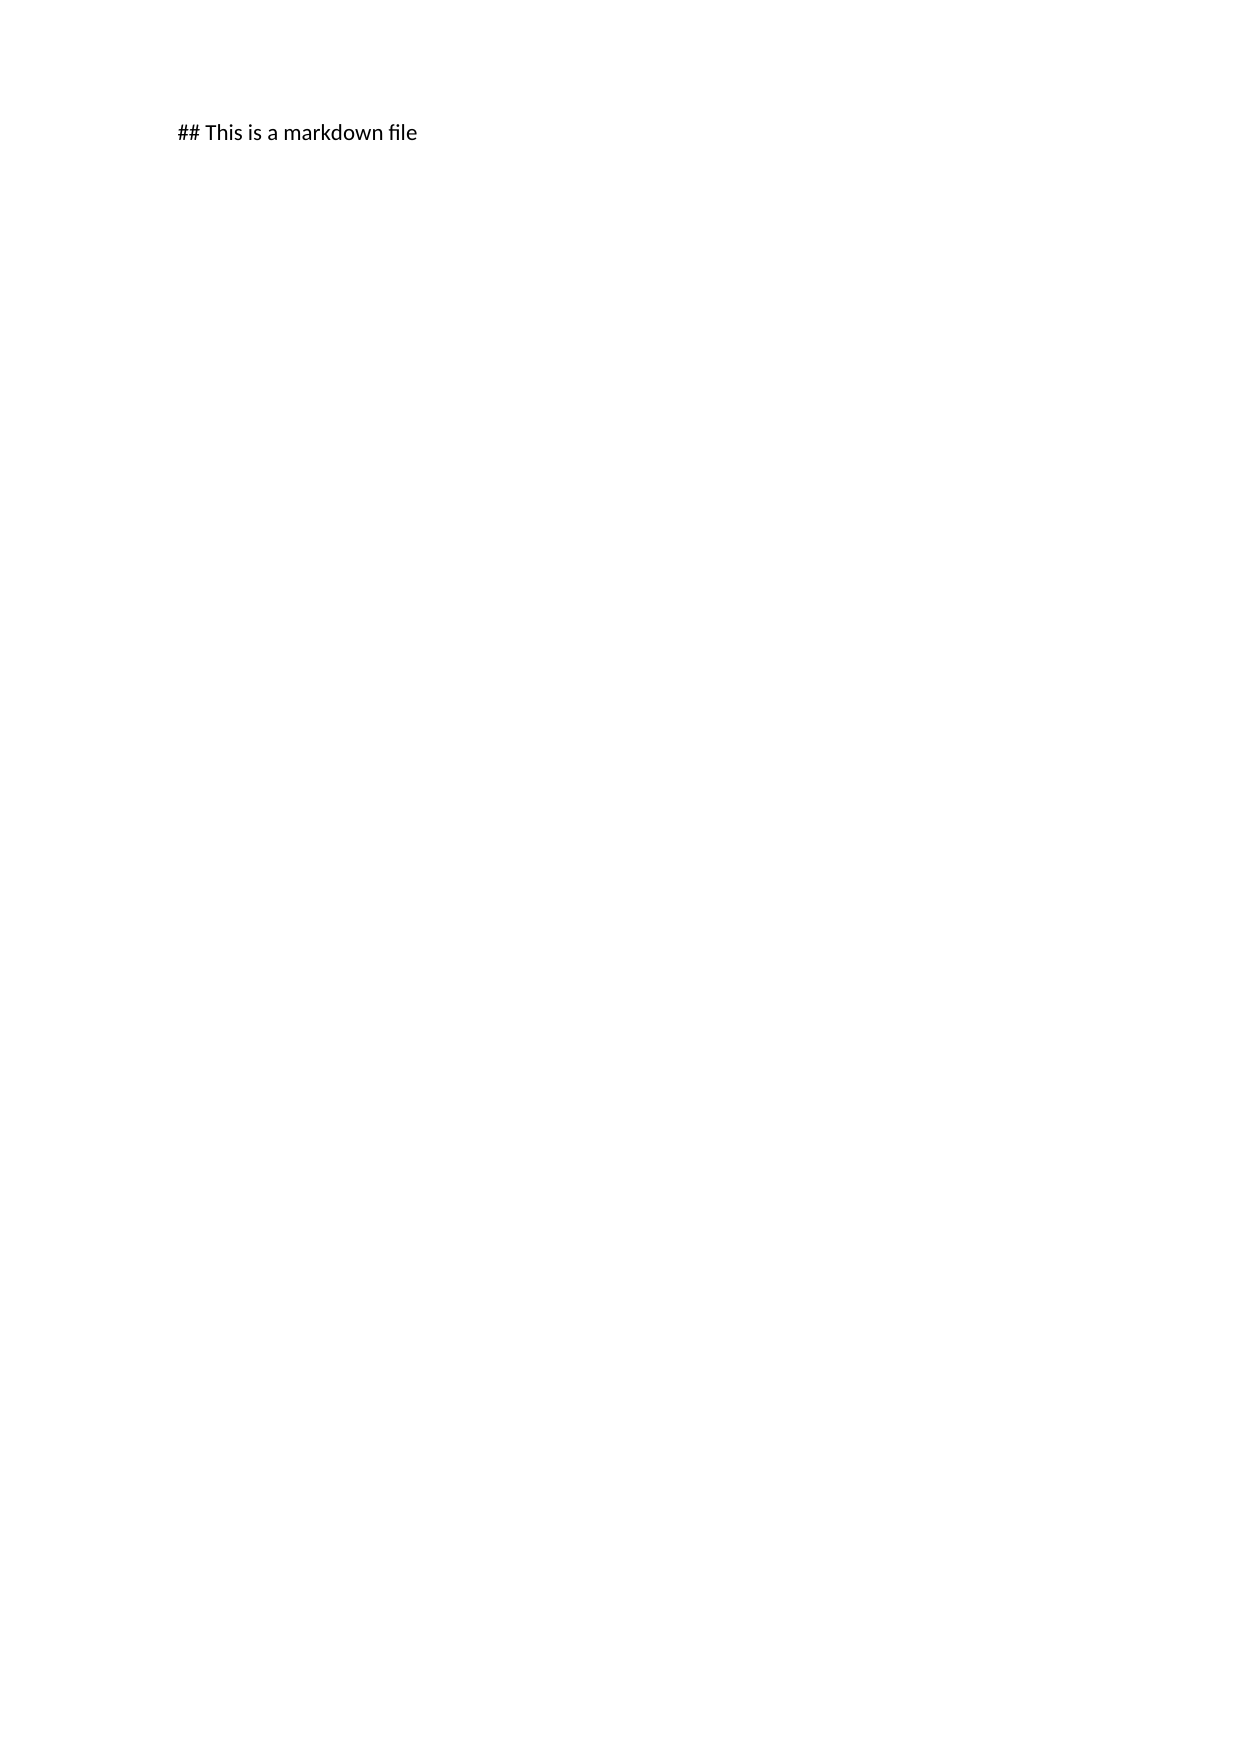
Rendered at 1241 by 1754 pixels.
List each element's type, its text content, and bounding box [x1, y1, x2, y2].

text ## This is a markdown file [177, 118, 1152, 146]
